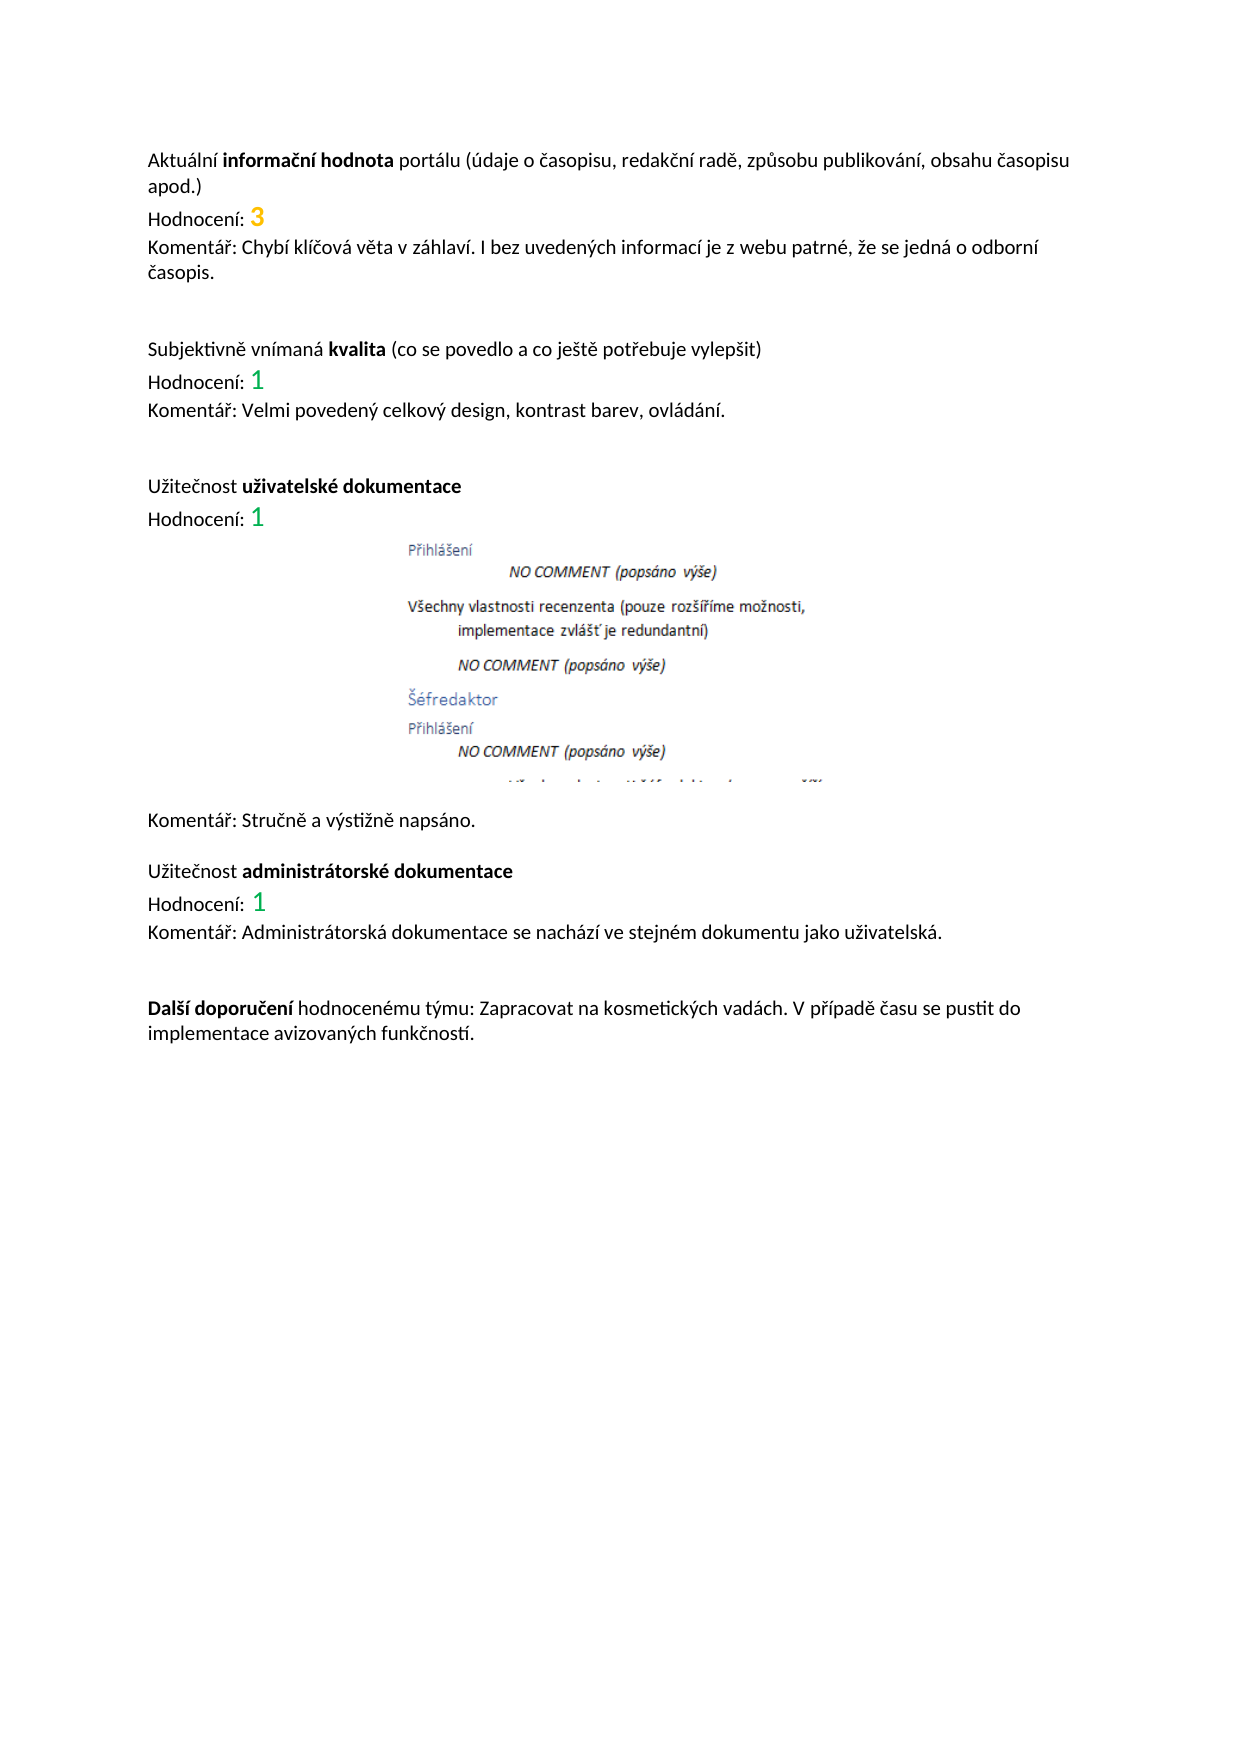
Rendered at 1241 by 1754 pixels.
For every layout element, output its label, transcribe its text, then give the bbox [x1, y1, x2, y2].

text Hodnocení: 1 [148, 883, 1093, 919]
text Subjektivně vnímaná kvalita (co se povedlo a co ještě potřebuje vylepšit) [148, 336, 1093, 361]
text Komentář: Administrátorská dokumentace se nachází ve stejném dokumentu jako uživatelská. [148, 919, 1093, 944]
text Aktuální informační hodnota portálu (údaje o časopisu, redakční radě, způsobu publikování, obsahu časopisu apod.) [148, 148, 1093, 198]
text Hodnocení: 3 [148, 198, 1093, 234]
picture [396, 534, 844, 782]
text Užitečnost administrátorské dokumentace [148, 858, 1093, 883]
text Komentář: Velmi povedený celkový design, kontrast barev, ovládání. [148, 397, 1093, 422]
text Další doporučení hodnocenému týmu: Zapracovat na kosmetických vadách. V případě času se pustit do implementace avizovaných funkčností. [148, 995, 1093, 1046]
text Hodnocení: 1 [148, 361, 1093, 397]
text Komentář: Stručně a výstižně napsáno. [148, 807, 1093, 832]
text Hodnocení: 1 [148, 498, 1093, 534]
text Komentář: Chybí klíčová věta v záhlaví. I bez uvedených informací je z webu patrné, že se jedná o odborní časopis. [148, 234, 1093, 285]
text Užitečnost uživatelské dokumentace [148, 473, 1093, 498]
